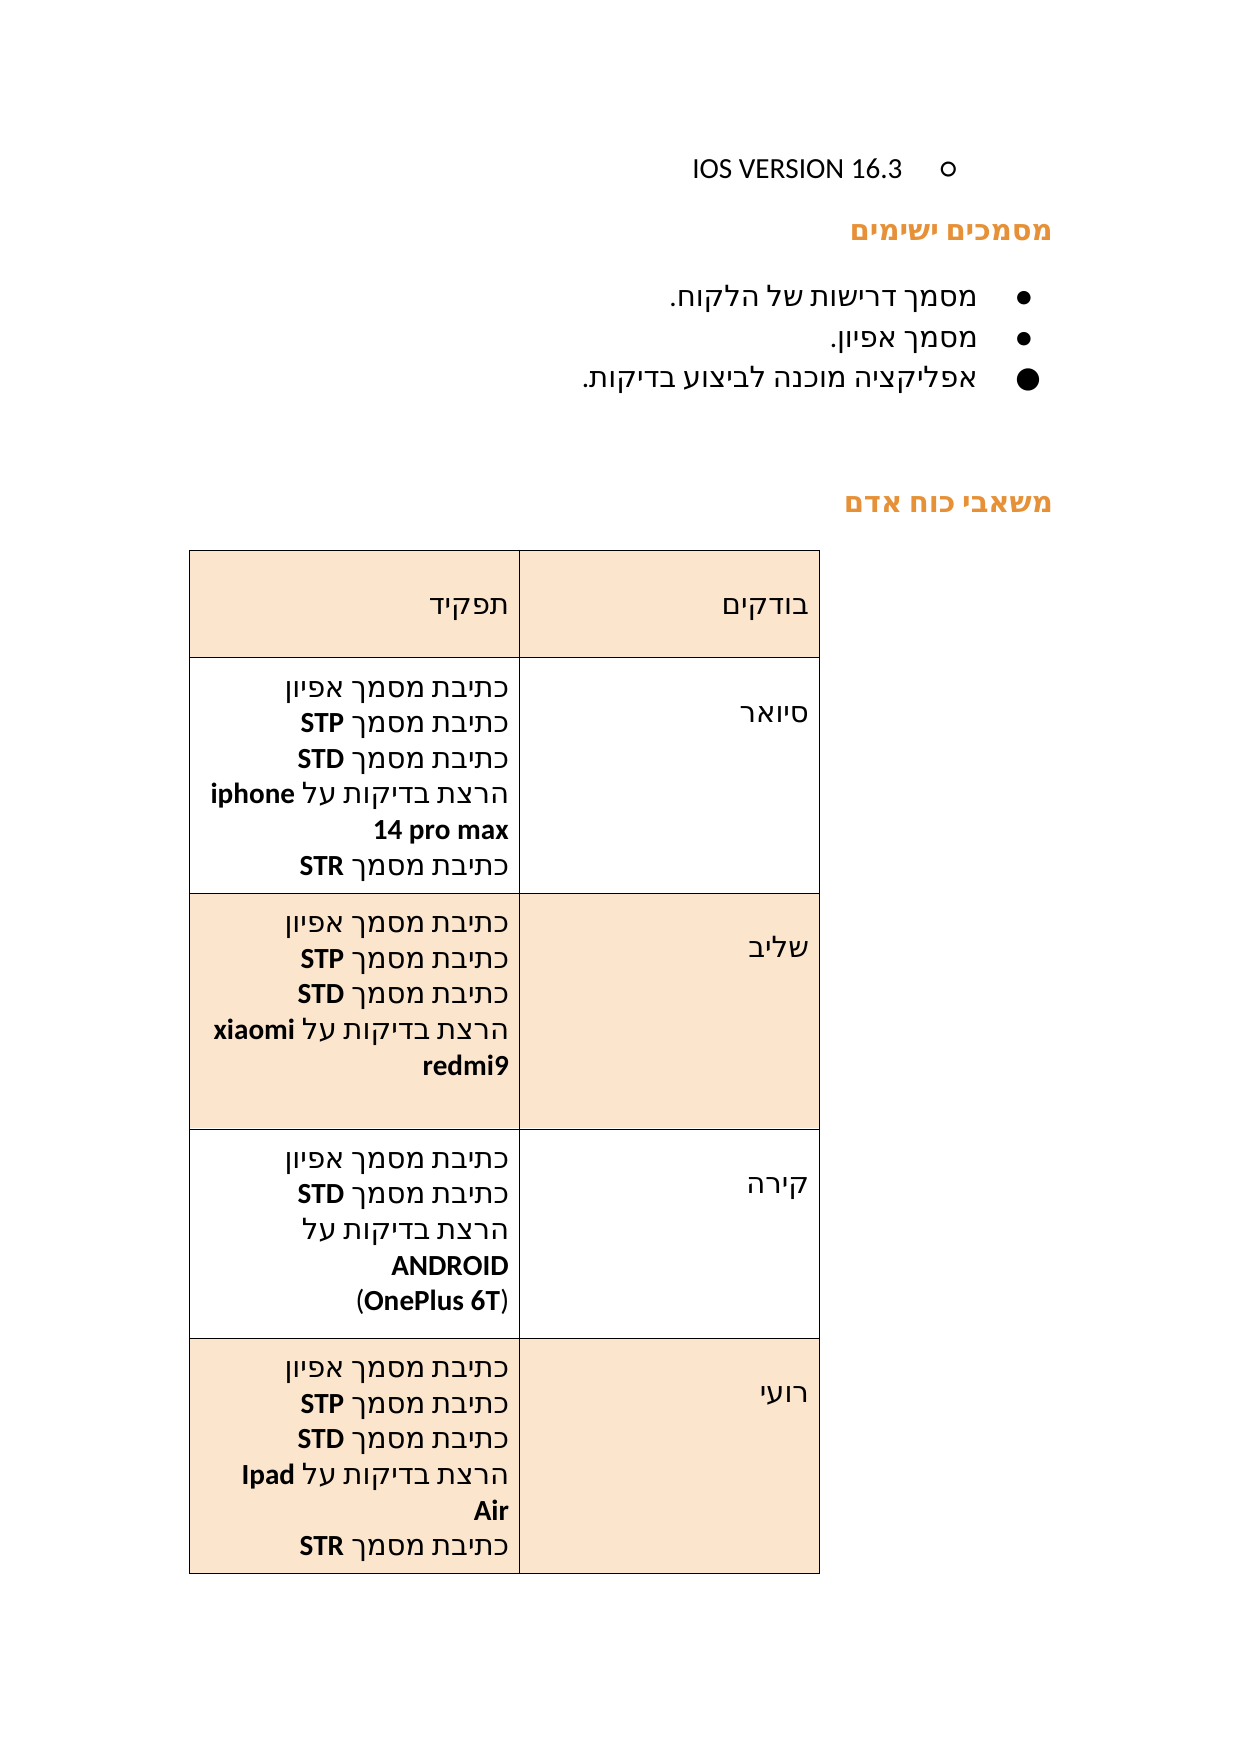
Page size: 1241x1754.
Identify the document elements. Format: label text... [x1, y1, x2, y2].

list IOS VERSION 16.3 [187, 150, 940, 186]
subtitle מסמכים ישימים [187, 212, 1053, 247]
table_cell כתיבת מסמך אפיון כתיבת מסמך STP כתיבת מסמך STD הרצת בדיקות על xiaomi redmi9 [190, 894, 519, 1128]
table_header תפקיד [190, 551, 519, 657]
table_cell שליב [520, 894, 819, 1128]
list אפליקציה מוכנה לביצוע בדיקות. [187, 359, 1015, 395]
table_cell קירה [520, 1130, 819, 1338]
list מסמך אפיון. [187, 319, 1015, 354]
table_cell רועי [520, 1339, 819, 1573]
subtitle משאבי כוח אדם [187, 484, 1053, 519]
table_cell כתיבת מסמך אפיון כתיבת מסמך STD הרצת בדיקות על ANDROID (OnePlus 6T) [190, 1130, 519, 1338]
table_header בודקים [520, 551, 819, 657]
list מסמך דרישות של הלקוח. [187, 278, 1015, 313]
table_cell כתיבת מסמך אפיון כתיבת מסמך STP כתיבת מסמך STD הרצת בדיקות על Ipad Air כתיבת מסמך STR [190, 1339, 519, 1573]
table_cell כתיבת מסמך אפיון כתיבת מסמך STP כתיבת מסמך STD הרצת בדיקות על iphone 14 pro max כתיבת מסמך STR [190, 658, 519, 893]
table_cell סיואר [520, 658, 819, 893]
